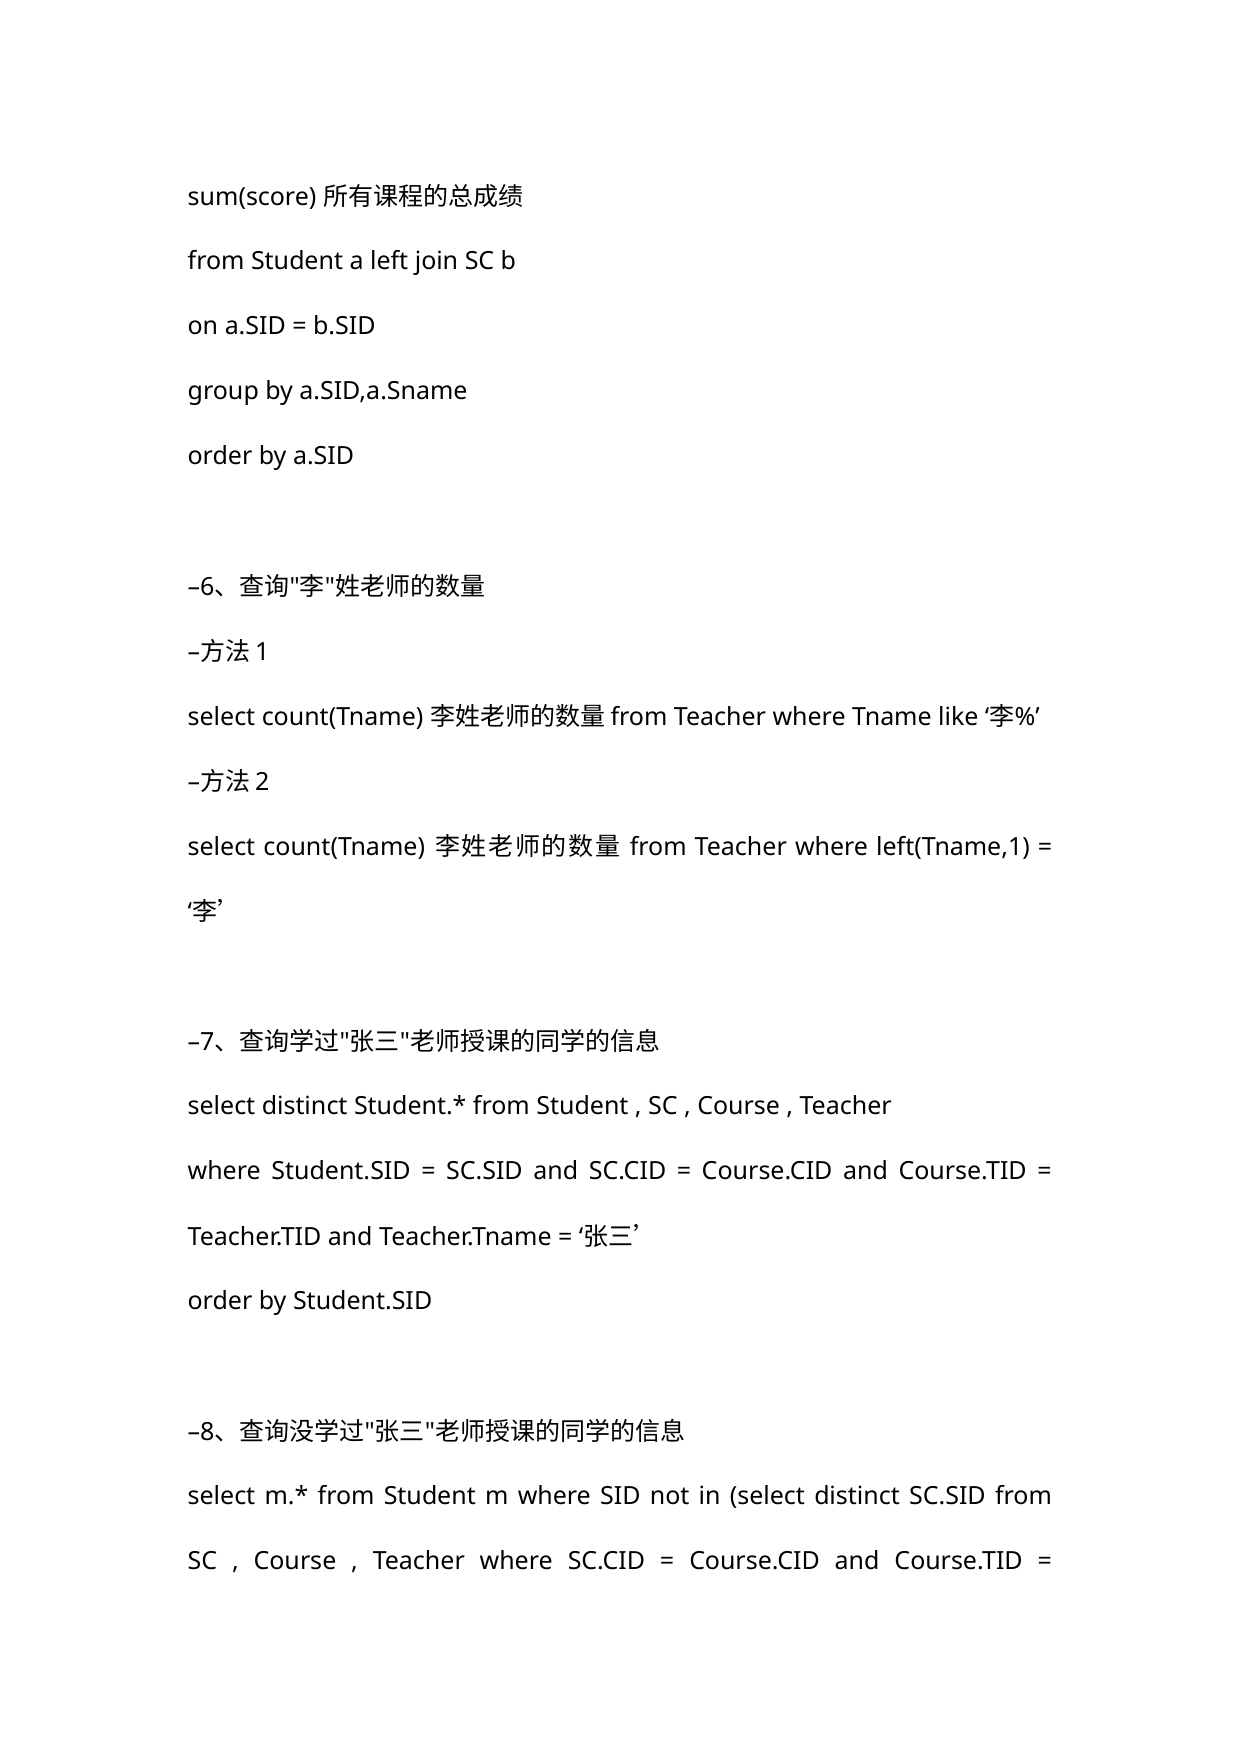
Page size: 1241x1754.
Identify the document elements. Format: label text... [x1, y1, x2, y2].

text select count(Tname) 李姓老师的数量 from Teacher where Tname like ‘李%’ [187, 682, 1053, 747]
text select distinct Student.* from Student , SC , Course , Teacher [187, 1072, 1053, 1137]
text select count(Tname) 李姓老师的数量 from Teacher where left(Tname,1) = ‘李’ [187, 812, 1053, 942]
text –7、查询学过"张三"老师授课的同学的信息 [187, 1007, 1053, 1072]
text on a.SID = b.SID [187, 292, 1053, 357]
text where Student.SID = SC.SID and SC.CID = Course.CID and Course.TID = Teacher.TID and Teacher.Tname = ‘张三’ [187, 1137, 1053, 1267]
text –8、查询没学过"张三"老师授课的同学的信息 [187, 1397, 1053, 1462]
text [187, 1462, 1053, 1592]
text –6、查询"李"姓老师的数量 [187, 552, 1053, 617]
text –方法1 [187, 617, 1053, 682]
text order by Student.SID [187, 1267, 1053, 1332]
text from Student a left join SC b [187, 227, 1053, 292]
text –方法2 [187, 747, 1053, 812]
text group by a.SID,a.Sname [187, 357, 1053, 422]
text order by a.SID [187, 422, 1053, 487]
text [187, 162, 1053, 227]
